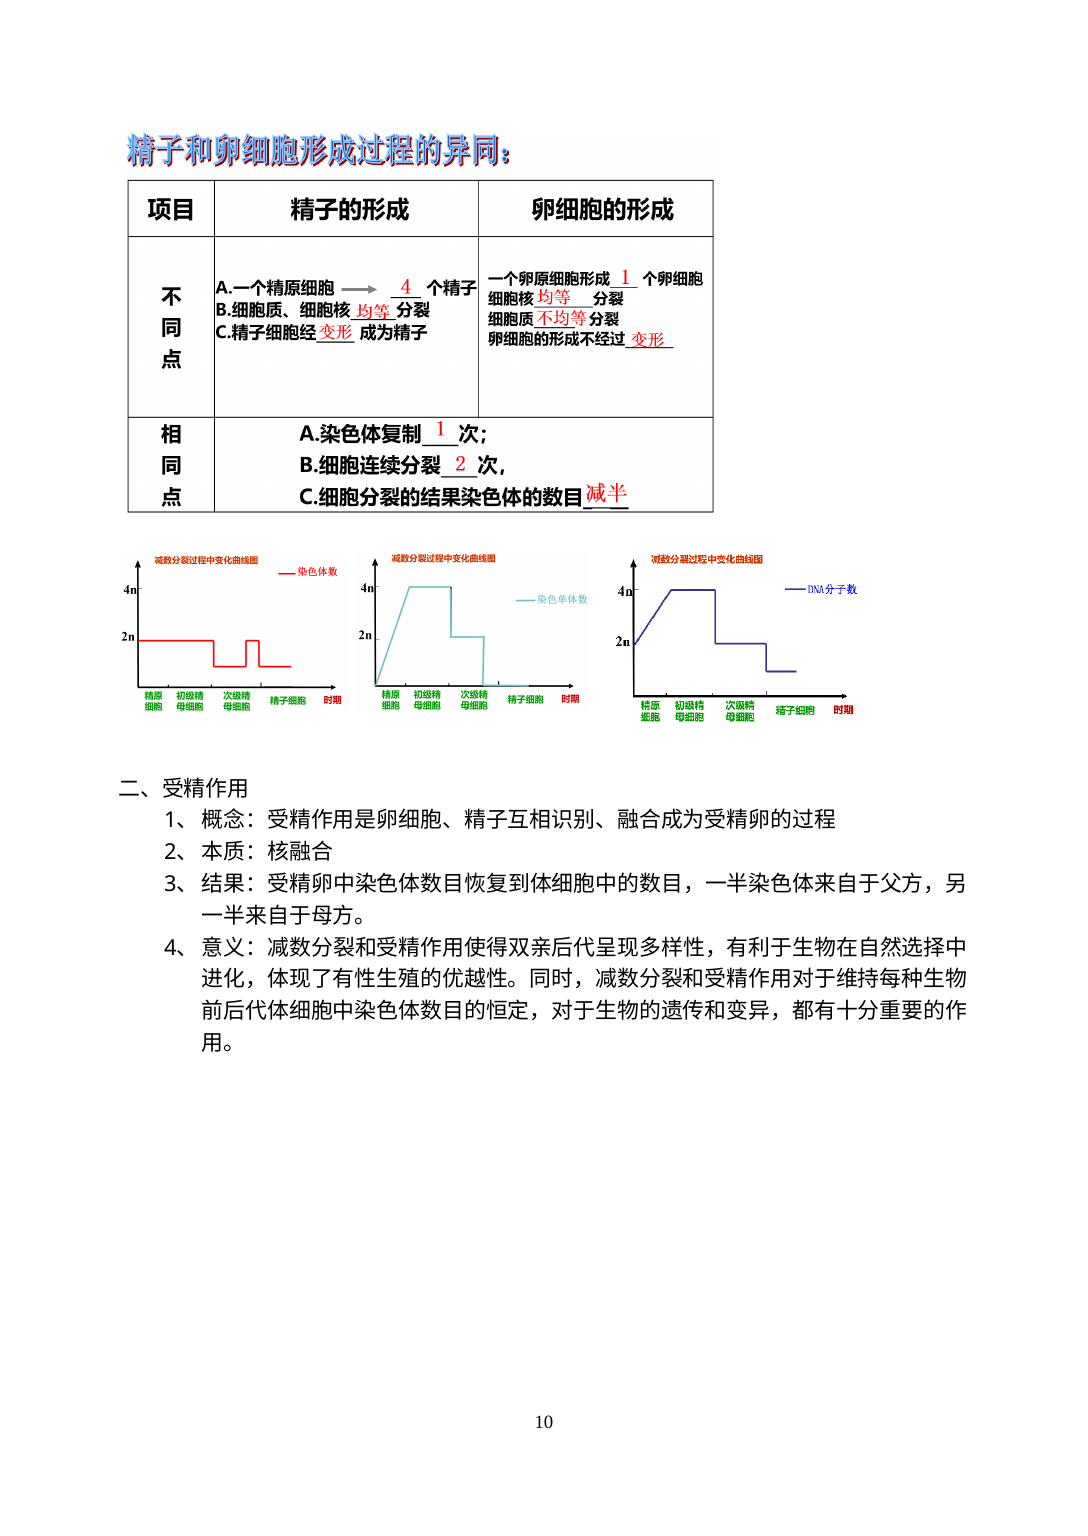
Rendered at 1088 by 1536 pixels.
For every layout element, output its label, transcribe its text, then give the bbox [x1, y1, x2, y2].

list 意义：减数分裂和受精作用使得双亲后代呈现多样性，有利于生物在自然选择中进化，体现了有性生殖的优越性。同时，减数分裂和受精作用对于维持每种生物前后代体细胞中染色体数目的恒定，对于生物的遗传和变异，都有十分重要的作用。 [164, 929, 969, 1056]
picture [118, 130, 724, 521]
list 结果：受精卵中染色体数目恢复到体细胞中的数目，一半染色体来自于父方，另一半来自于母方。 [164, 866, 969, 929]
list 概念：受精作用是卵细胞、精子互相识别、融合成为受精卵的过程 [164, 802, 969, 834]
picture [118, 554, 350, 712]
picture [354, 550, 590, 712]
list 本质：核融合 [164, 834, 969, 866]
text 二、受精作用 [118, 771, 969, 802]
picture [613, 551, 863, 722]
